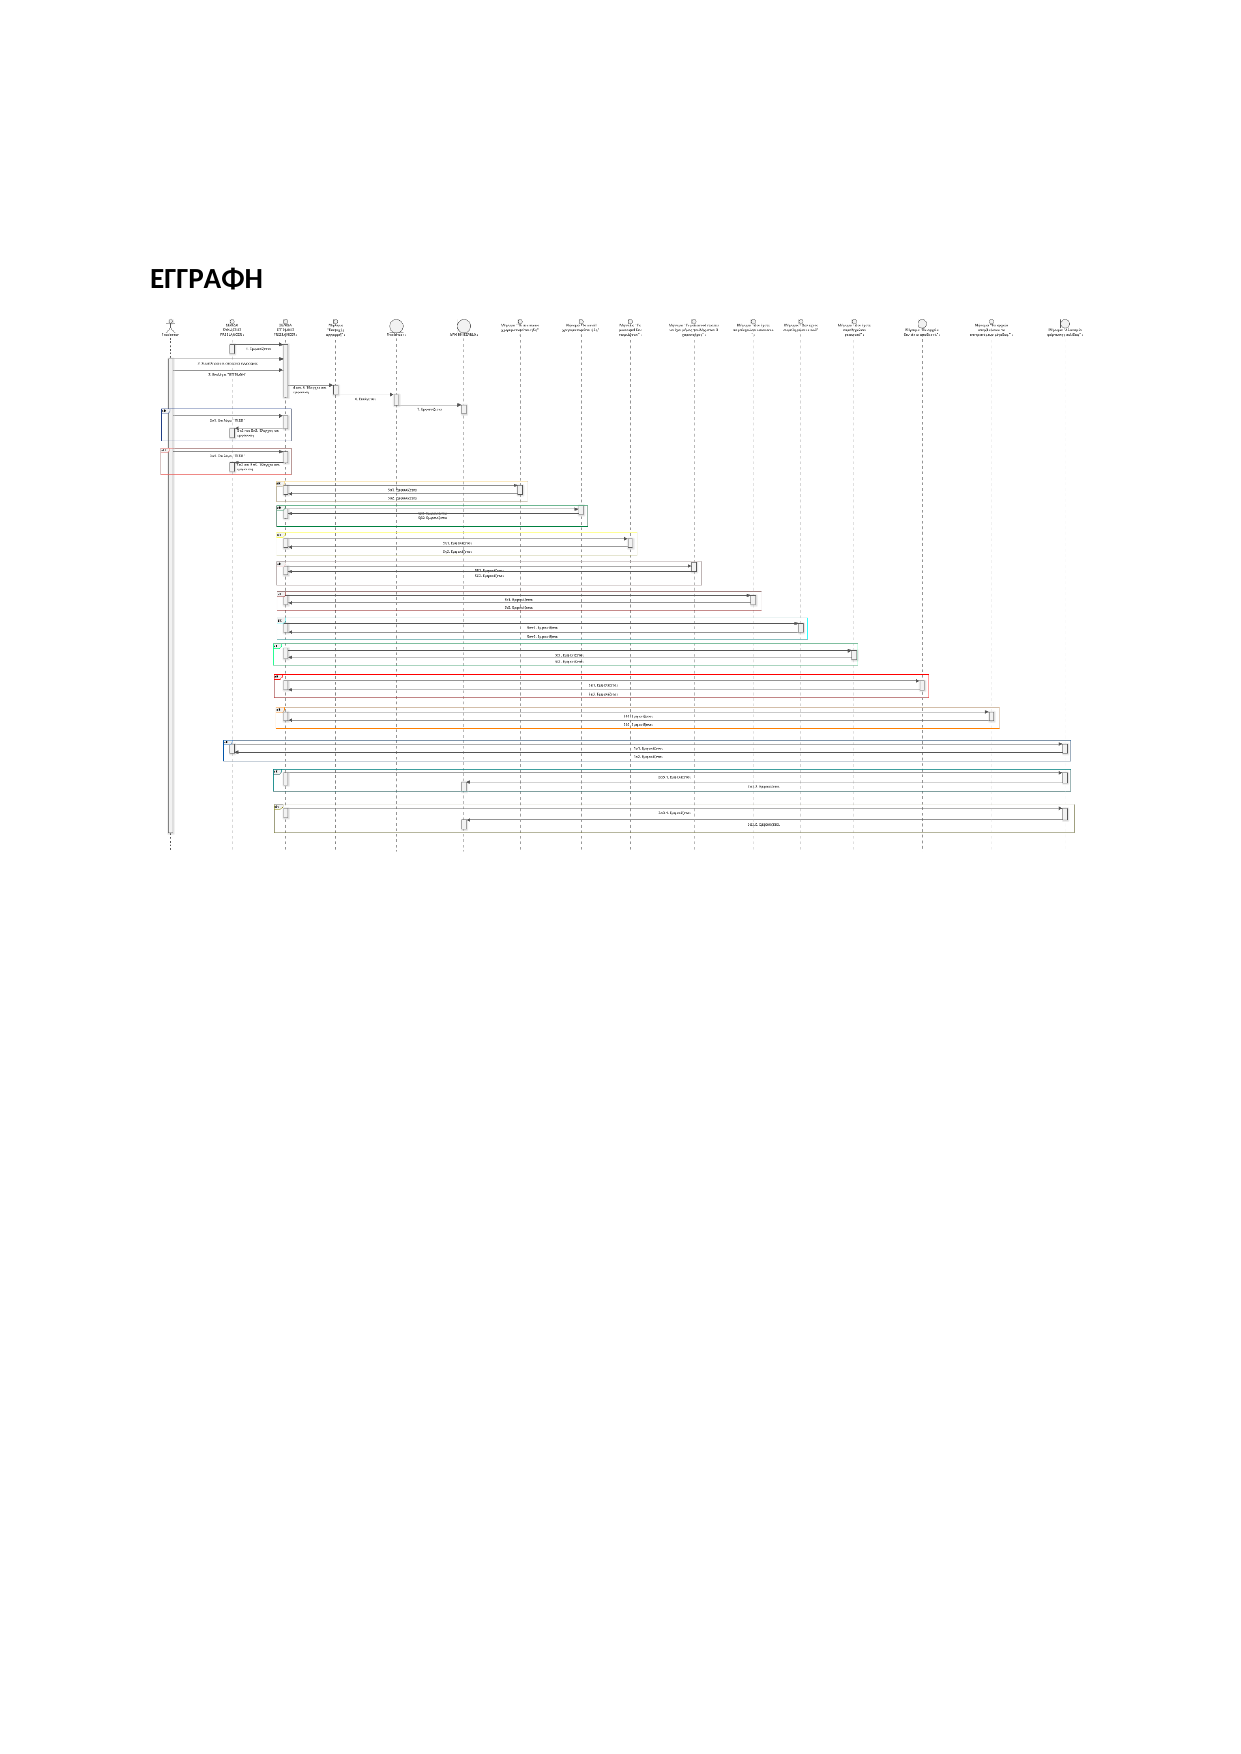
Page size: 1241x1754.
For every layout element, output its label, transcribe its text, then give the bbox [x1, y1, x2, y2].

text ΕΓΓΡΑΦΗ [150, 260, 1090, 296]
picture [150, 315, 1089, 1569]
